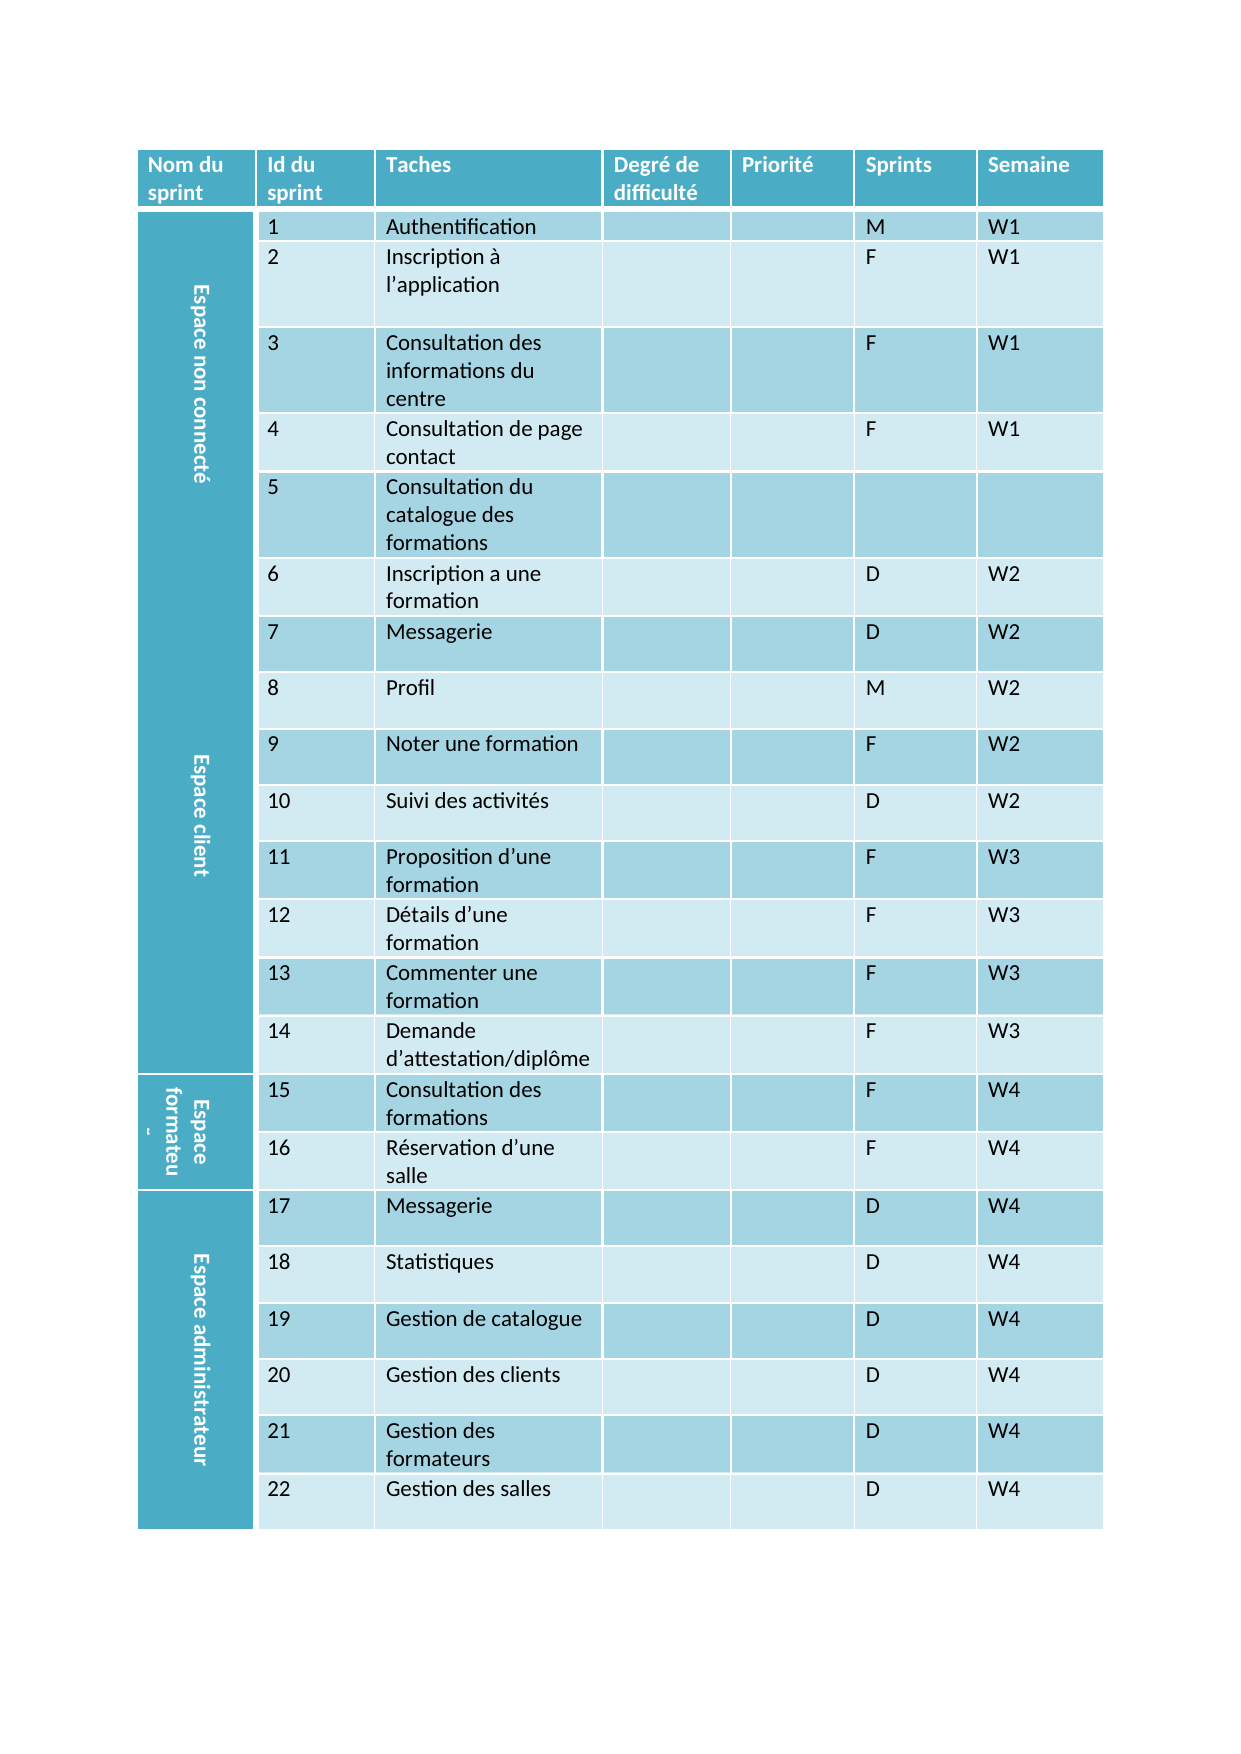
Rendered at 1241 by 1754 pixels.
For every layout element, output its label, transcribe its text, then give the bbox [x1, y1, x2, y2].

table_header Id du sprint [257, 150, 374, 206]
table_cell [603, 1360, 730, 1414]
table_cell [604, 959, 730, 1014]
table_cell D [855, 1416, 976, 1472]
table_cell [603, 786, 730, 840]
table_cell W2 [978, 617, 1103, 671]
table_cell W4 [977, 1247, 1103, 1302]
table_cell Espace formateur [138, 1075, 253, 1189]
table_cell [731, 673, 854, 727]
table_cell F [855, 242, 976, 326]
table_cell F [855, 328, 976, 412]
table_cell D [855, 559, 976, 615]
table_cell Suivi des activités [375, 786, 602, 840]
table_cell 16 [259, 1133, 374, 1189]
table_cell M [855, 673, 976, 727]
table_cell Consultation de page contact [375, 414, 602, 470]
table_cell 4 [259, 414, 374, 470]
table_cell F [855, 1017, 976, 1073]
table_header Nom du sprint [138, 150, 255, 206]
table_cell [731, 1360, 854, 1414]
table_cell Statistiques [375, 1247, 602, 1302]
table_cell [603, 1247, 730, 1302]
table_cell [731, 900, 854, 956]
table_cell Gestion des clients [375, 1360, 602, 1414]
table_cell F [855, 730, 976, 784]
table_cell W1 [978, 212, 1103, 240]
table_cell 5 [259, 473, 374, 557]
table_cell Inscription à l’application [375, 242, 602, 326]
table_cell 10 [259, 786, 374, 840]
table_cell F [855, 1133, 976, 1189]
table_cell 6 [259, 559, 374, 615]
table_cell [604, 1304, 730, 1358]
table_cell D [855, 786, 976, 840]
table_cell W4 [978, 1075, 1103, 1131]
table_cell Messagerie [376, 617, 601, 671]
table_cell 18 [259, 1247, 374, 1302]
table_cell D [855, 1191, 976, 1245]
table_cell [603, 242, 730, 326]
table_cell Authentification [376, 212, 601, 240]
table_cell D [855, 1247, 976, 1302]
table_cell F [855, 959, 976, 1014]
table_cell Espace administrateur [138, 1191, 253, 1529]
table_cell Gestion de catalogue [376, 1304, 601, 1358]
table_cell Espace client [138, 557, 253, 1073]
table_cell 8 [259, 673, 374, 727]
table_cell W3 [977, 900, 1103, 956]
table_cell [604, 730, 730, 784]
table_cell [732, 617, 853, 671]
table_cell 13 [259, 959, 374, 1014]
table_cell 20 [259, 1360, 374, 1414]
table_cell Proposition d’une formation [376, 842, 601, 898]
table_cell M [855, 212, 976, 240]
table_cell [732, 959, 853, 1014]
table_cell F [855, 1075, 976, 1131]
table_cell 2 [259, 242, 374, 326]
table_cell 9 [259, 730, 374, 784]
table_cell Noter une formation [376, 730, 601, 784]
table_cell [603, 1017, 730, 1073]
table_cell W3 [977, 1017, 1103, 1073]
table_cell [732, 1304, 853, 1358]
table_cell [732, 1075, 853, 1131]
table_cell D [855, 1304, 976, 1358]
table_cell 3 [259, 328, 374, 412]
table_cell W2 [977, 786, 1103, 840]
table_cell 7 [259, 617, 374, 671]
table_cell W2 [978, 730, 1103, 784]
table_cell 14 [259, 1017, 374, 1073]
table_cell [732, 473, 853, 557]
table_cell [732, 328, 853, 412]
table_cell W1 [978, 328, 1103, 412]
table_header Sprints [855, 150, 976, 206]
table_cell F [855, 842, 976, 898]
table_cell W1 [977, 414, 1103, 470]
table_header Taches [376, 150, 601, 206]
table_cell [732, 1416, 853, 1472]
table_cell [732, 730, 853, 784]
table_cell Messagerie [376, 1191, 601, 1245]
table_cell W2 [977, 559, 1103, 615]
table_header Semaine [978, 150, 1103, 206]
table_cell D [855, 1360, 976, 1414]
table_cell D [855, 617, 976, 671]
table_header Priorité [732, 150, 853, 206]
table_cell [604, 617, 730, 671]
table_cell [732, 1191, 853, 1245]
table_cell F [855, 414, 976, 470]
table_cell Inscription a une formation [375, 559, 602, 615]
table_cell Gestion des formateurs [376, 1416, 601, 1472]
table_cell Consultation des informations du centre [376, 328, 601, 412]
table_cell [603, 414, 730, 470]
table_cell Profil [375, 673, 602, 727]
table_cell W4 [977, 1133, 1103, 1189]
table_cell Réservation d’une salle [375, 1133, 602, 1189]
table_cell [604, 842, 730, 898]
table_cell 11 [259, 842, 374, 898]
table_cell [604, 212, 730, 240]
table_cell [603, 900, 730, 956]
table_cell [604, 1191, 730, 1245]
table_cell Consultation du catalogue des formations [376, 473, 601, 557]
table_cell [978, 473, 1103, 557]
table_cell W4 [977, 1360, 1103, 1414]
table_cell 17 [259, 1191, 374, 1245]
table_cell W1 [977, 242, 1103, 326]
table_cell 19 [259, 1304, 374, 1358]
table_cell Demande d’attestation/diplôme [375, 1017, 602, 1073]
table_cell 22 [259, 1475, 374, 1529]
table_cell 21 [259, 1416, 374, 1472]
table_cell [731, 242, 854, 326]
table_cell W4 [978, 1191, 1103, 1245]
table_cell [604, 1075, 730, 1131]
table_cell Consultation des formations [376, 1075, 601, 1131]
table_cell [604, 328, 730, 412]
table_cell W2 [977, 673, 1103, 727]
table_cell W4 [978, 1304, 1103, 1358]
table_cell Espace non connecté [138, 212, 253, 557]
table_cell [604, 473, 730, 557]
table_cell W3 [978, 842, 1103, 898]
table_cell [604, 1416, 730, 1472]
table_cell [603, 559, 730, 615]
table_cell [603, 673, 730, 727]
table_cell Détails d’une formation [375, 900, 602, 956]
table_cell [731, 1475, 854, 1529]
table_cell [731, 786, 854, 840]
table_header Degré de difficulté [604, 150, 730, 206]
table_cell 12 [259, 900, 374, 956]
table_cell 1 [259, 212, 374, 240]
table_cell [732, 212, 853, 240]
table_cell [731, 1133, 854, 1189]
table_cell W4 [978, 1416, 1103, 1472]
table_cell [732, 842, 853, 898]
table_cell [731, 1017, 854, 1073]
table_cell Gestion des salles [375, 1475, 602, 1529]
table_cell [731, 1247, 854, 1302]
table_cell [603, 1133, 730, 1189]
table_cell [731, 559, 854, 615]
table_cell F [855, 900, 976, 956]
table_cell W3 [978, 959, 1103, 1014]
table_cell 15 [259, 1075, 374, 1131]
table_cell [855, 473, 976, 557]
table_cell [603, 1475, 730, 1529]
table_cell [731, 414, 854, 470]
table_cell Commenter une formation [376, 959, 601, 1014]
table_cell D [855, 1475, 976, 1529]
table_cell W4 [977, 1475, 1103, 1529]
